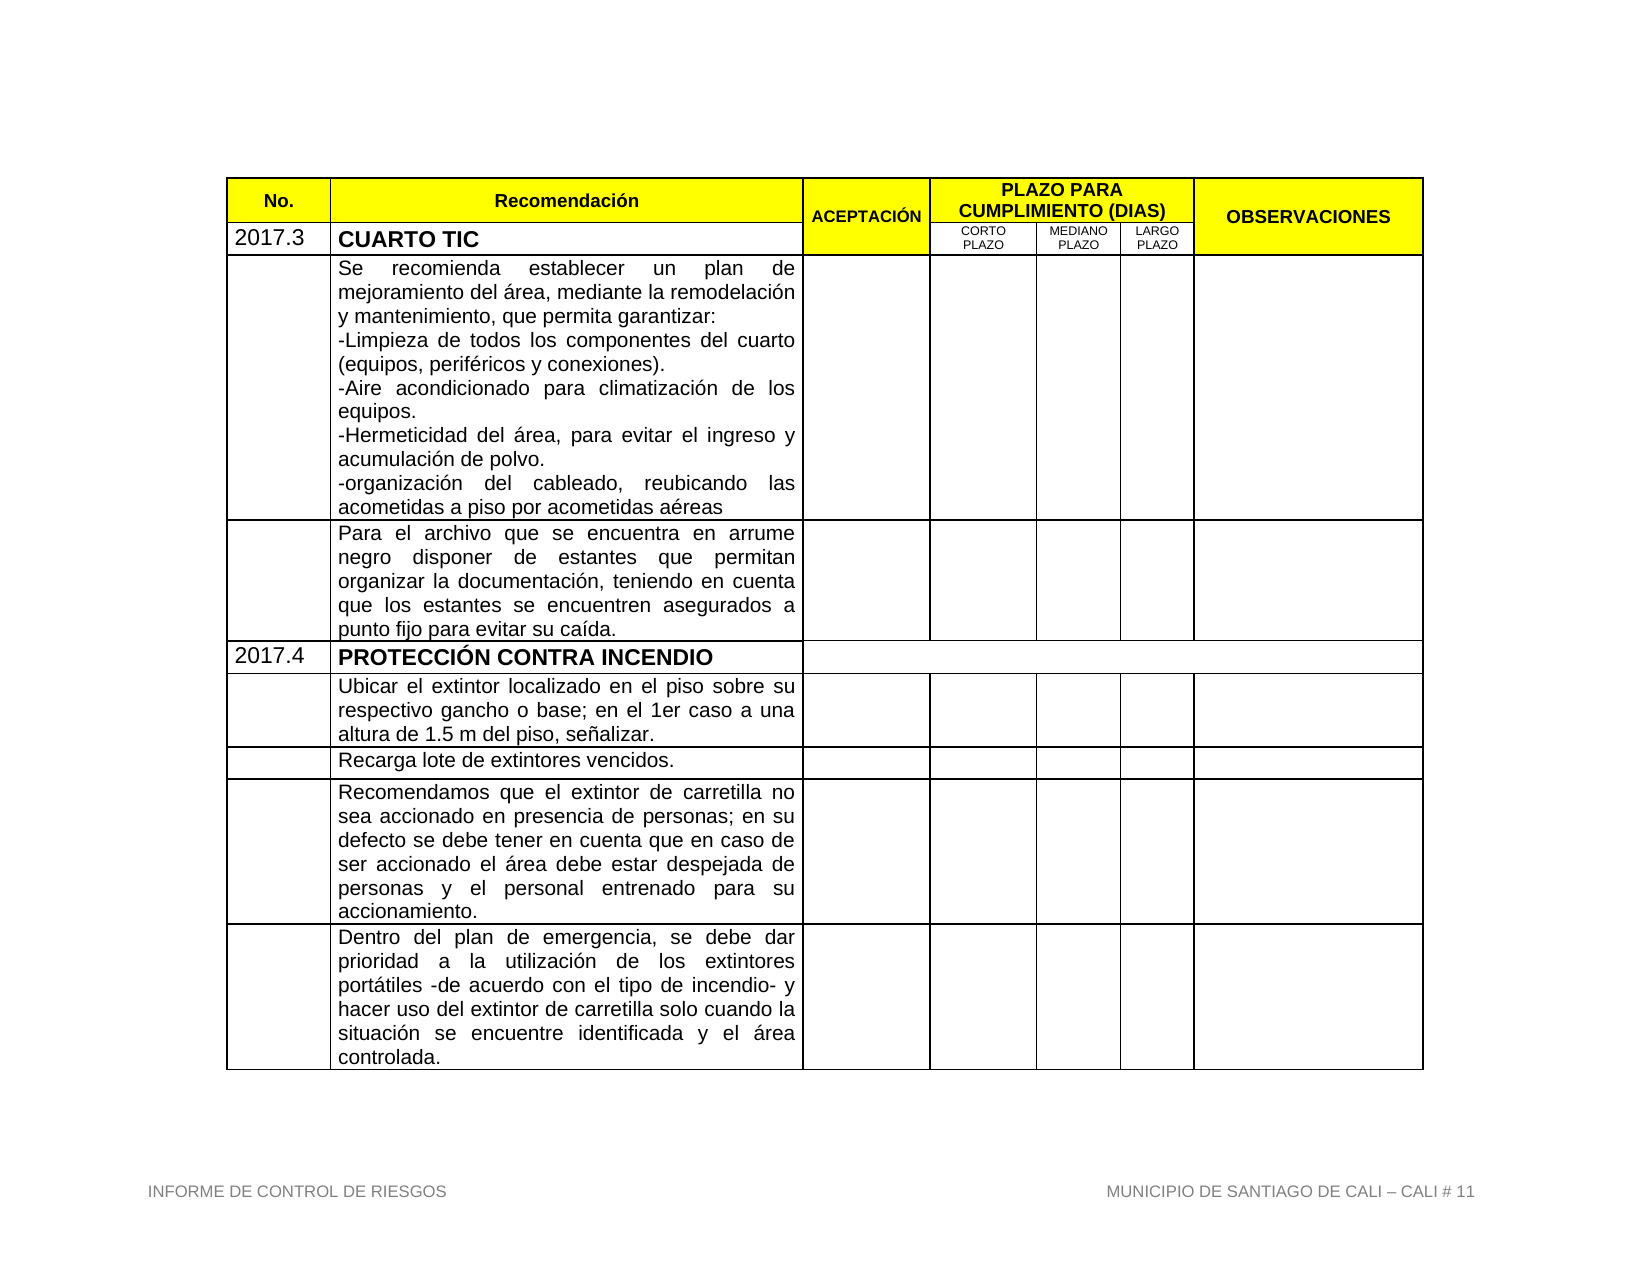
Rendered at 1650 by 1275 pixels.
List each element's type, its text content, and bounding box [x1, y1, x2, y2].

table_cell [1037, 521, 1120, 640]
table_cell [1121, 748, 1193, 778]
table_cell [1195, 521, 1422, 640]
table_header Recomendación [331, 179, 802, 222]
table_cell [1195, 748, 1422, 778]
table_cell [804, 748, 929, 778]
table_header PLAZO PARA CUMPLIMIENTO (DIAS) [931, 179, 1193, 222]
table_cell [1121, 256, 1193, 519]
table_cell [1121, 780, 1193, 923]
table_cell [228, 925, 330, 1069]
table_cell [228, 780, 330, 923]
table_cell [804, 641, 1422, 672]
table_cell [228, 256, 330, 519]
table_cell [1121, 674, 1193, 746]
table_header No. [228, 179, 330, 222]
table_cell [1037, 256, 1120, 519]
table_cell [1195, 780, 1422, 923]
table_header OBSERVACIONES [1195, 179, 1422, 254]
table_cell [228, 748, 330, 778]
table_cell [1195, 925, 1422, 1069]
table_cell Recomendamos que el extintor de carretilla no sea accionado en presencia de personas; en su defecto se debe tener en cuenta que en caso de ser accionado el área debe estar despejada de personas y el personal entrenado para su accionamiento. [331, 780, 802, 923]
table_cell [804, 780, 929, 923]
table_cell [931, 780, 1036, 923]
table_cell [931, 674, 1036, 746]
table_cell [931, 256, 1036, 519]
table_cell [1195, 256, 1422, 519]
table_cell [1037, 780, 1120, 923]
table_cell PROTECCIÓN CONTRA INCENDIO [331, 642, 802, 672]
table_cell [931, 925, 1036, 1069]
table_cell CUARTO TIC [331, 223, 802, 254]
table_cell [804, 925, 929, 1069]
table_cell Ubicar el extintor localizado en el piso sobre su respectivo gancho o base; en el 1er caso a una altura de 1.5 m del piso, señalizar. [331, 674, 802, 746]
table_cell [931, 521, 1036, 640]
table_cell [804, 256, 929, 519]
table_header ACEPTACIÓN [804, 179, 929, 254]
table_cell 2017.4 [228, 642, 330, 672]
table_cell [1037, 748, 1120, 778]
table_cell [1195, 674, 1422, 746]
table_cell CORTO PLAZO [931, 223, 1036, 254]
table_cell [228, 521, 330, 640]
table_cell [804, 674, 929, 746]
table_cell Recarga lote de extintores vencidos. [331, 748, 802, 778]
table_cell [931, 748, 1036, 778]
table_cell Se recomienda establecer un plan de mejoramiento del área, mediante la remodelación y mantenimiento, que permita garantizar: -Limpieza de todos los componentes del cuarto (equipos, periféricos y conexiones). -Aire acondicionado para climatización de los equipos. -Hermeticidad del área, para evitar el ingreso y acumulación de polvo. -organización del cableado, reubicando las acometidas a piso por acometidas aéreas [331, 256, 802, 519]
table_cell LARGO PLAZO [1121, 223, 1193, 254]
table_cell [1121, 521, 1193, 640]
table_cell Para el archivo que se encuentra en arrume negro disponer de estantes que permitan organizar la documentación, teniendo en cuenta que los estantes se encuentren asegurados a punto fijo para evitar su caída. [331, 521, 802, 640]
table_cell [804, 521, 929, 640]
table_cell Dentro del plan de emergencia, se debe dar prioridad a la utilización de los extintores portátiles -de acuerdo con el tipo de incendio- y hacer uso del extintor de carretilla solo cuando la situación se encuentre identificada y el área controlada. [331, 925, 802, 1069]
table_cell [1121, 925, 1193, 1069]
table_cell [1037, 925, 1120, 1069]
table_cell [228, 674, 330, 746]
table_cell [1037, 674, 1120, 746]
table_cell MEDIANO PLAZO [1037, 223, 1120, 254]
table_cell 2017.3 [228, 223, 330, 254]
